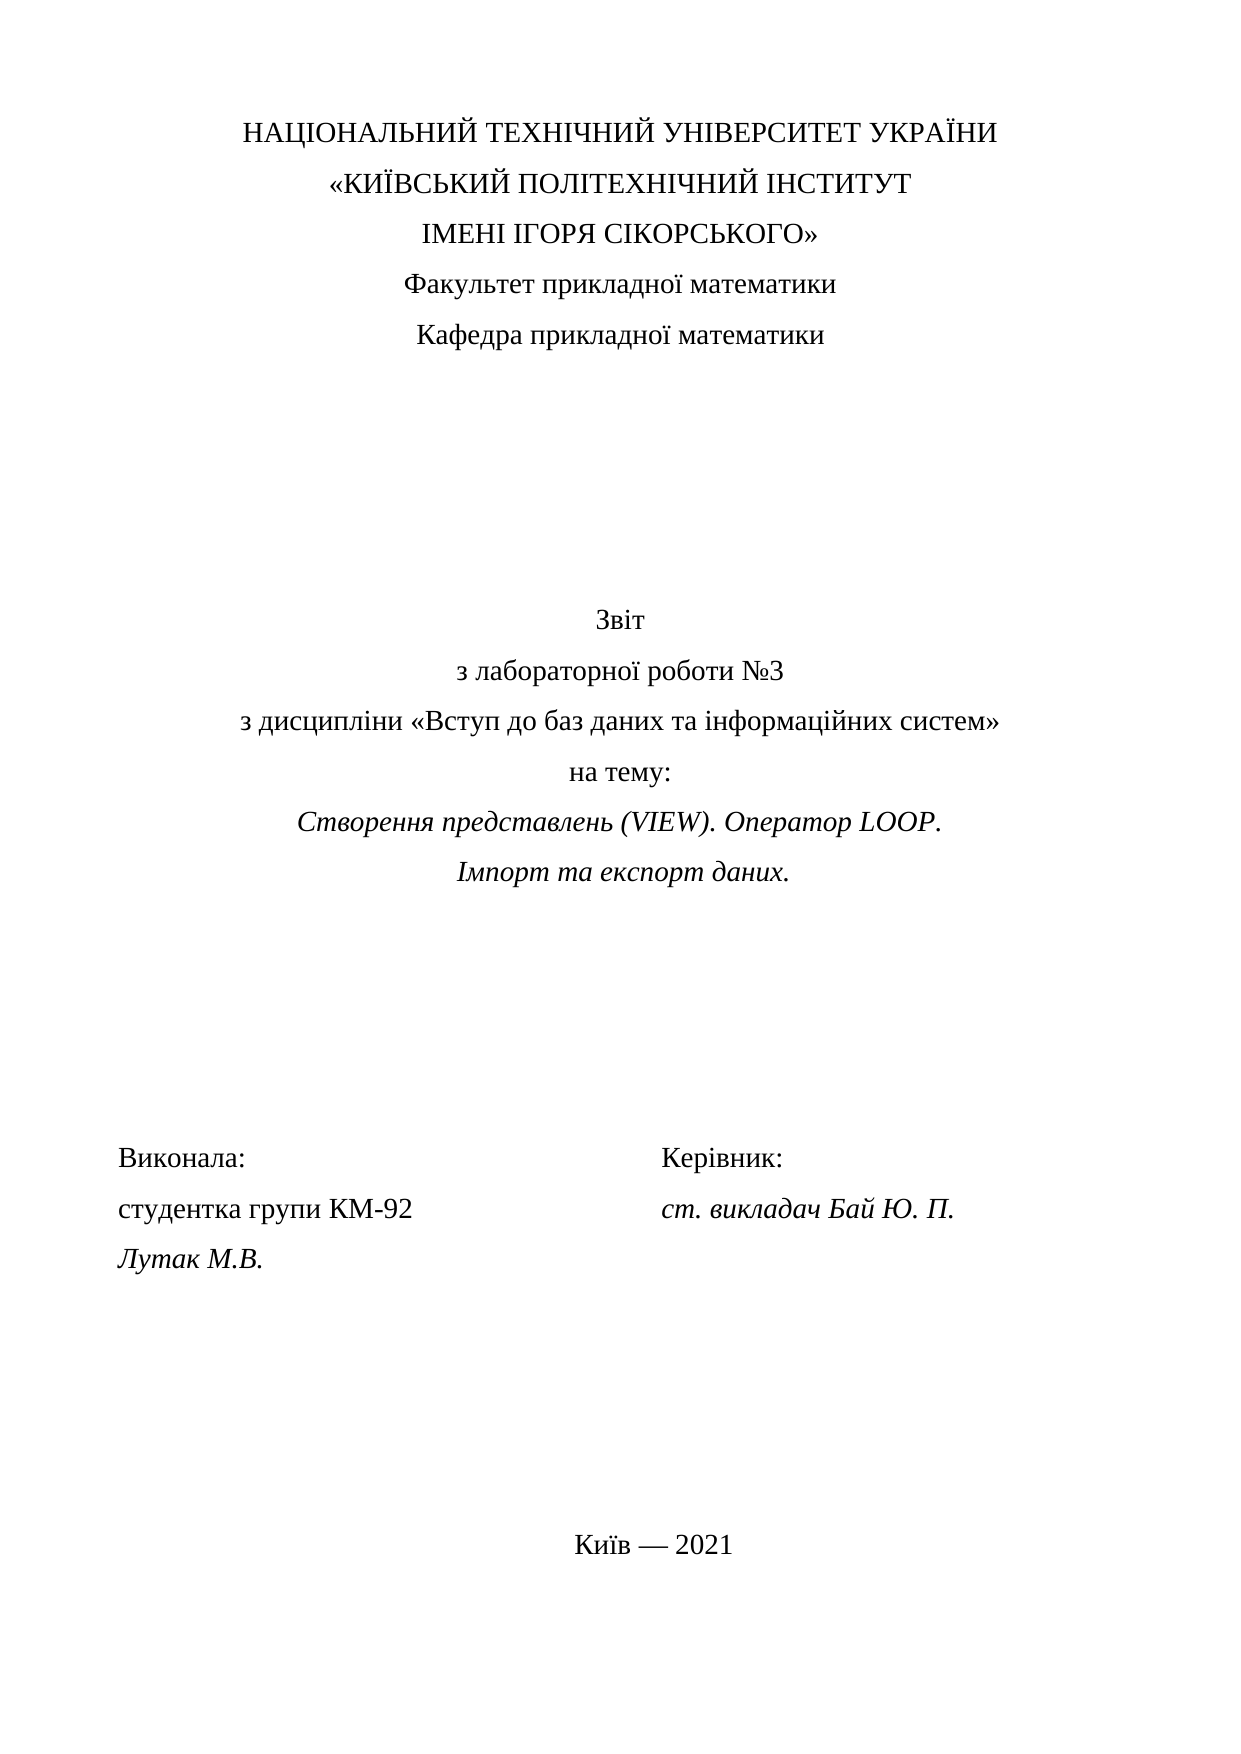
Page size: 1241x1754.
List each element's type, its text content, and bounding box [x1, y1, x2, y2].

text Виконала: Керівник: [118, 1140, 1192, 1174]
text з лабораторної роботи №3 [239, 653, 1001, 686]
text «КИЇВСЬКИЙ ПОЛІТЕХНІЧНИЙ ІНСТИТУТ ІМЕНІ ІГОРЯ СІКОРСЬКОГО» [328, 166, 912, 250]
text Факультет прикладної математики Кафедра прикладної математики [403, 266, 837, 350]
text Створення представлень (VIEW). Оператор LOOP. [123, 804, 1116, 838]
text з дисципліни «Вступ до баз даних та інформаційних систем» на тему: [240, 703, 1001, 787]
text студентка групи КМ-92 ст. викладач Бай Ю. П. Лутак М.В. [118, 1191, 955, 1274]
text Київ — 2021 [240, 1527, 1067, 1561]
text НАЦІОНАЛЬНИЙ ТЕХНІЧНИЙ УНІВЕРСИТЕТ УКРАЇНИ [239, 115, 1001, 149]
text Імпорт та експорт даних. [123, 854, 1116, 888]
text Звіт [239, 602, 1001, 636]
